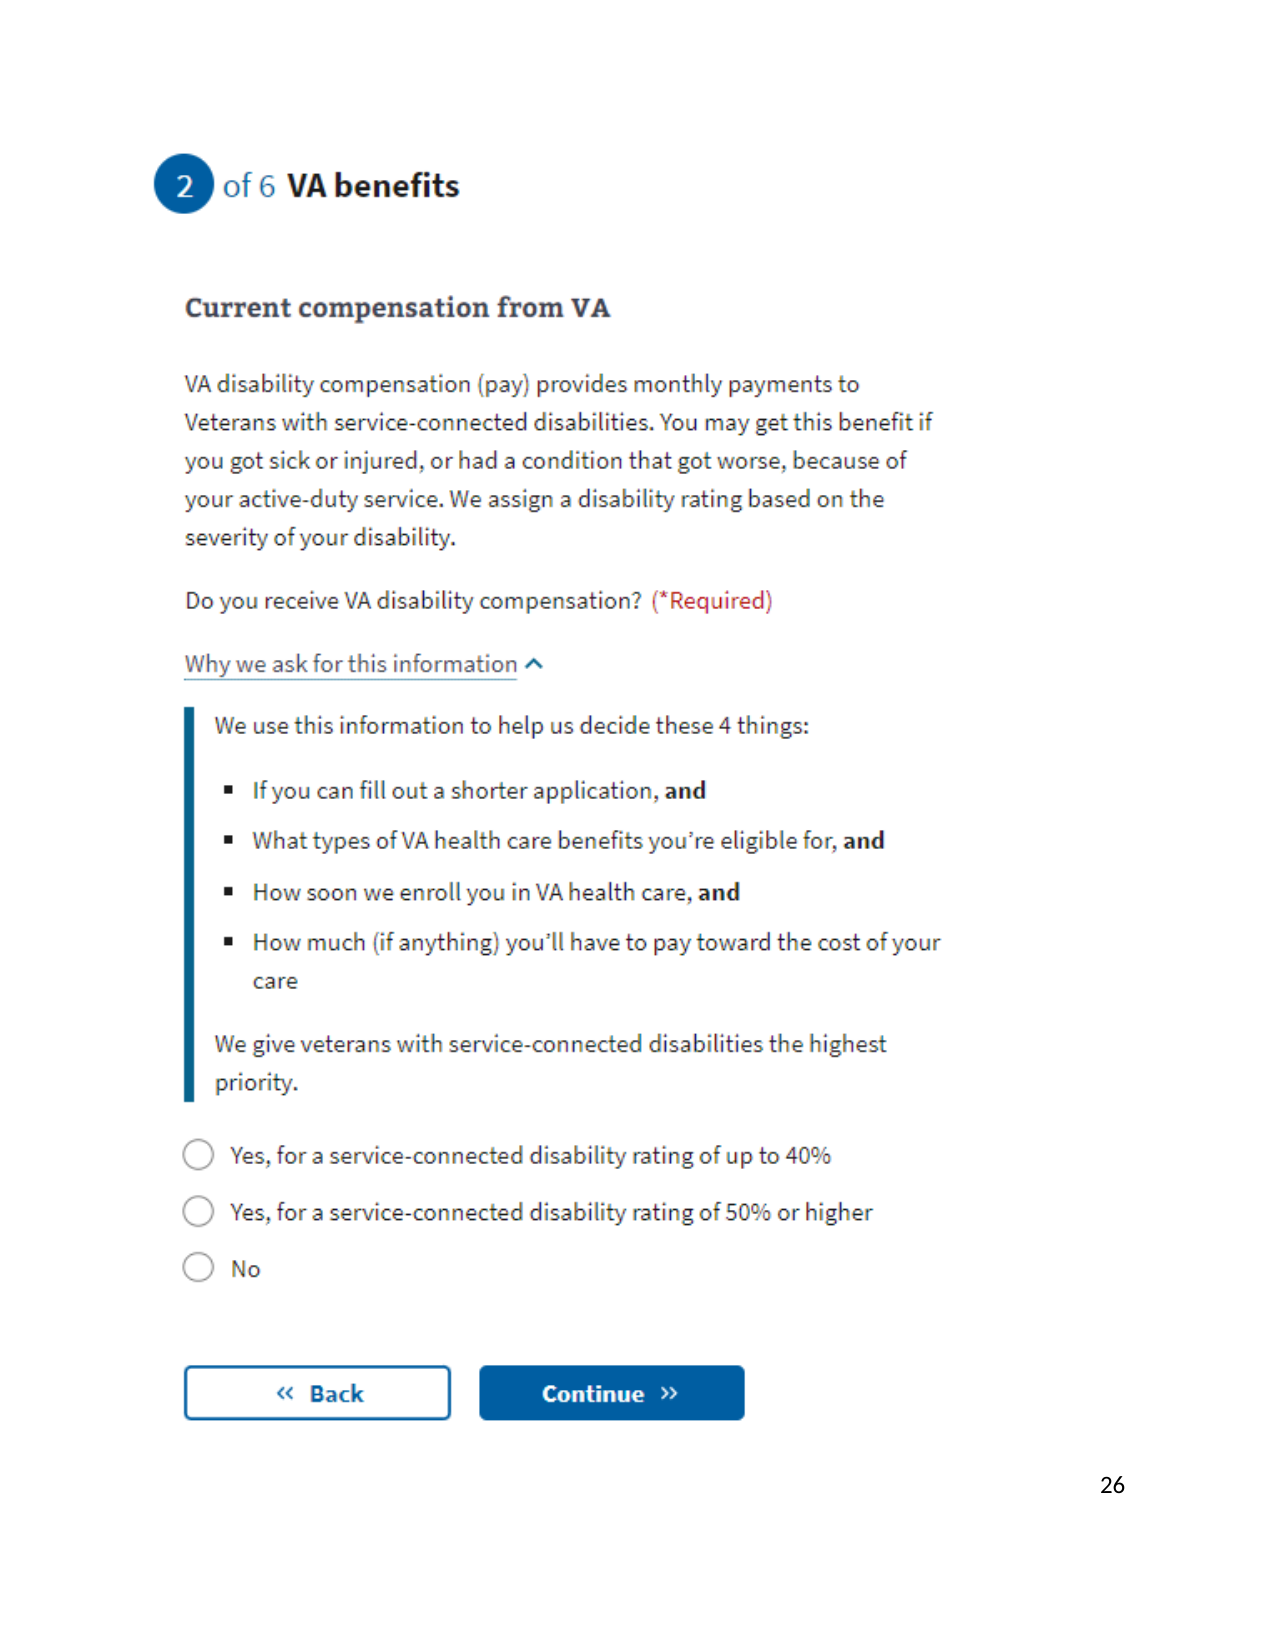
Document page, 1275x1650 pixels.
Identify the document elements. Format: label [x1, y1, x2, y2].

picture [150, 150, 948, 1426]
